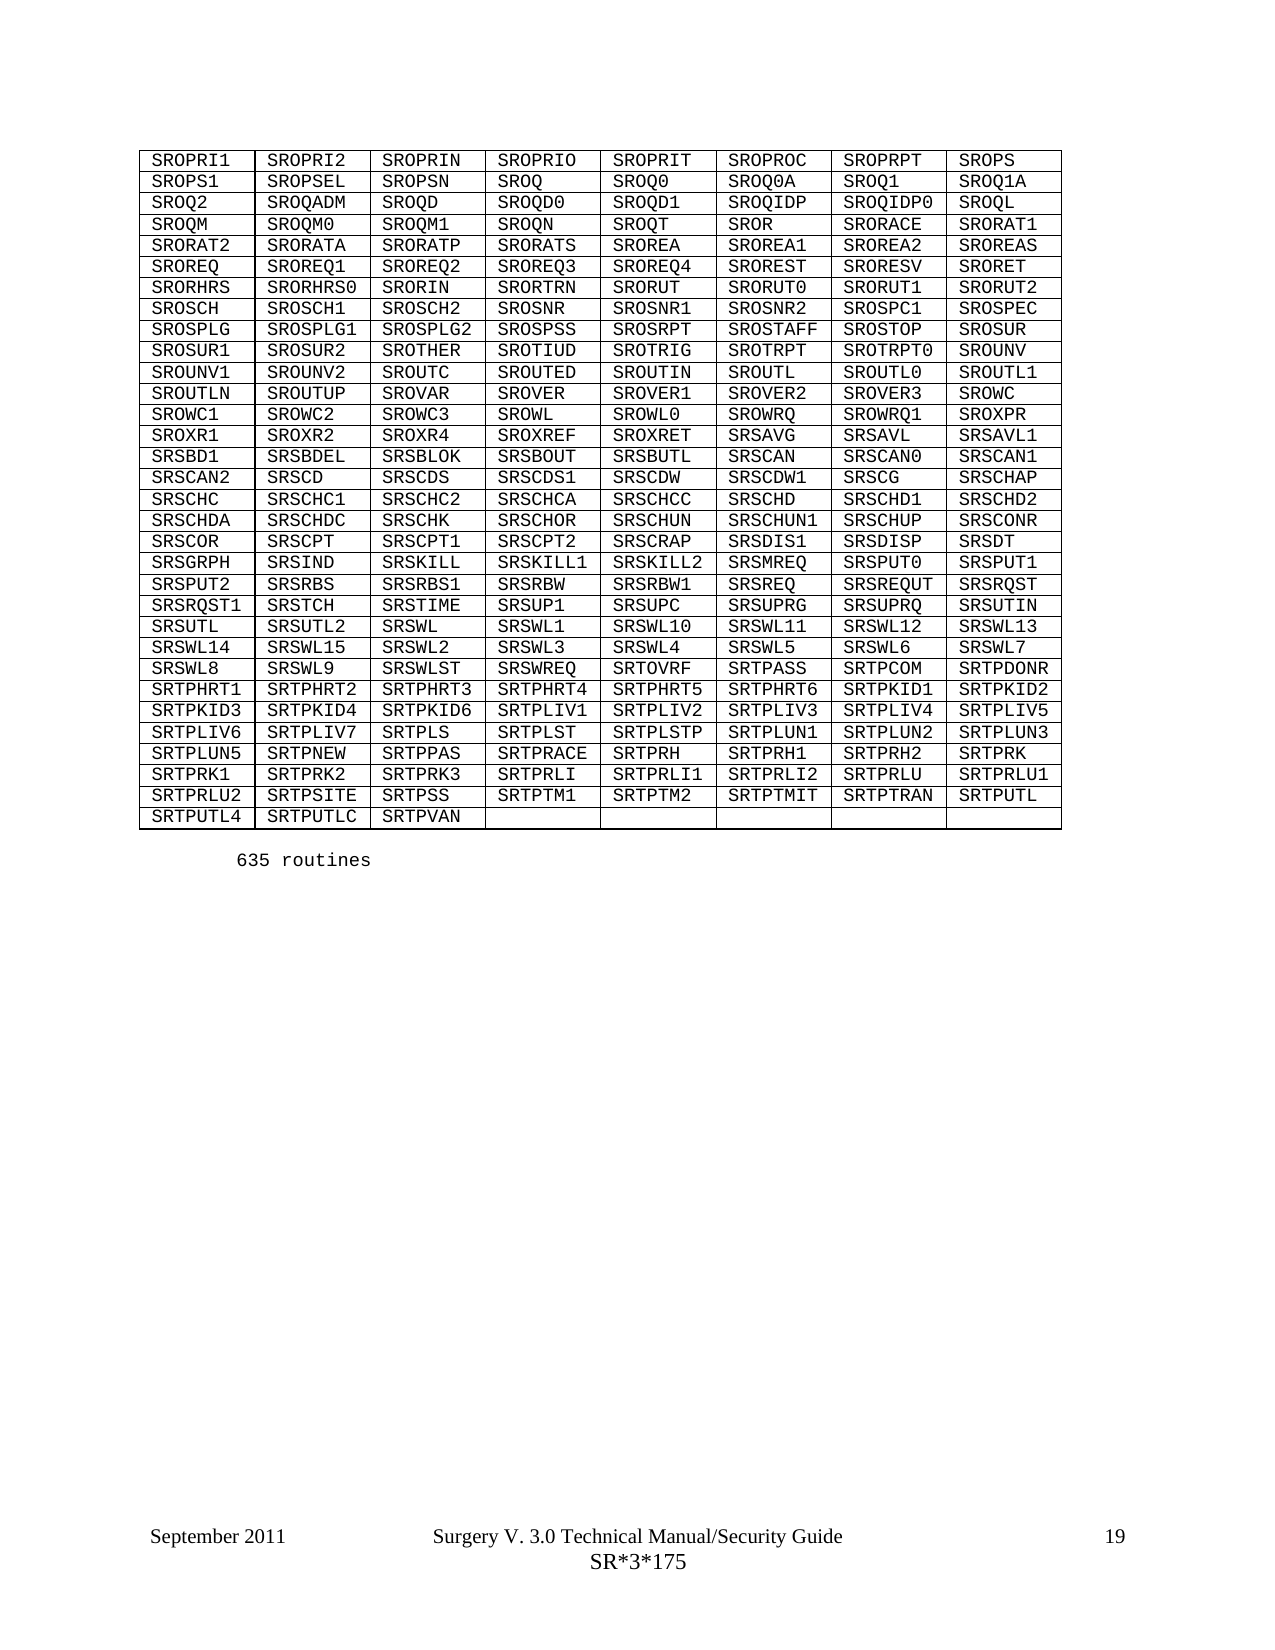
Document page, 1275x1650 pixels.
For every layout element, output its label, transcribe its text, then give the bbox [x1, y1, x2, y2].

table_cell [717, 808, 831, 828]
table_cell SRORHRS [140, 278, 254, 298]
table_cell [832, 808, 946, 828]
table_cell SRTPLIV6 [140, 723, 254, 743]
table_cell SRSCPT1 [371, 532, 485, 552]
table_cell SROREQ [140, 257, 254, 277]
table_cell SROREQ1 [256, 257, 370, 277]
table_cell SROQIDP0 [832, 193, 946, 213]
table_cell SROWRQ1 [832, 405, 946, 425]
table_cell SRSCAN1 [947, 448, 1061, 468]
table_cell SROREST [717, 257, 831, 277]
table_cell SRSCONR [947, 511, 1061, 531]
table_cell SROTRPT [717, 342, 831, 362]
table_cell SRTPRH2 [832, 744, 946, 764]
table_cell SROQADM [256, 193, 370, 213]
table_cell SRSUPC [601, 596, 716, 616]
table_cell SROREQ4 [601, 257, 716, 277]
table_cell SROUTC [371, 363, 485, 383]
table_cell SROWC1 [140, 405, 254, 425]
table_cell SRSUTL2 [256, 617, 370, 637]
table_cell SROWC2 [256, 405, 370, 425]
table_cell SROQD0 [486, 193, 600, 213]
table_cell SRSWL14 [140, 638, 254, 658]
table_cell SRTPKID6 [371, 702, 485, 722]
table_cell SRSCHCC [601, 490, 716, 510]
table_cell SROWL0 [601, 405, 716, 425]
table_cell SROUTED [486, 363, 600, 383]
table_cell SROTHER [371, 342, 485, 362]
table_cell SROUTLN [140, 384, 254, 404]
table_cell SRTPRLU2 [140, 787, 254, 807]
table_cell SRTPVAN [371, 808, 485, 828]
table_cell SRSPUT0 [832, 553, 946, 574]
table_cell SRSWLST [371, 659, 485, 679]
table_cell SRORET [947, 257, 1061, 277]
table_cell SRSCDW1 [717, 469, 831, 489]
table_cell SROQT [601, 215, 716, 235]
table_cell SRSWL5 [717, 638, 831, 658]
table_cell SROSNR [486, 299, 600, 319]
table_cell SRTPKID4 [256, 702, 370, 722]
table_cell SRSPUT2 [140, 575, 254, 595]
table_cell SRSCHDC [256, 511, 370, 531]
table_cell SRSUP1 [486, 596, 600, 616]
table_cell SRTPHRT2 [256, 681, 370, 701]
table_cell SRSPUT1 [947, 553, 1061, 574]
table_cell SRTPLSTP [601, 723, 716, 743]
table_cell SRSWL6 [832, 638, 946, 658]
table_cell SRORUT [601, 278, 716, 298]
table_cell SRORAT1 [947, 215, 1061, 235]
table_header SROPS [947, 151, 1061, 171]
table_cell SRTPUTL4 [140, 808, 254, 828]
table_cell SROSCH2 [371, 299, 485, 319]
table_cell SRTPKID1 [832, 681, 946, 701]
table_cell SRSCHAP [947, 469, 1061, 489]
table_cell SRORHRS0 [256, 278, 370, 298]
table_cell SRTPHRT6 [717, 681, 831, 701]
table_cell SROUTUP [256, 384, 370, 404]
table_cell SROWRQ [717, 405, 831, 425]
table_cell SRSWL [371, 617, 485, 637]
table_cell SROQ0A [717, 172, 831, 192]
table_header SROPRI2 [256, 151, 370, 171]
table_cell SRSBUTL [601, 448, 716, 468]
table_cell SRSCAN [717, 448, 831, 468]
table_cell SROSPSS [486, 321, 600, 341]
table_cell SRTPRK3 [371, 765, 485, 786]
table_cell SROVER [486, 384, 600, 404]
table_cell SROQM [140, 215, 254, 235]
table_cell SRSCHUN1 [717, 511, 831, 531]
table_cell SROREA1 [717, 236, 831, 256]
table_cell SROSUR [947, 321, 1061, 341]
table_cell SRTPUTLC [256, 808, 370, 828]
table_cell SRSWL4 [601, 638, 716, 658]
table_cell SROWL [486, 405, 600, 425]
table_cell SRTPRLU [832, 765, 946, 786]
table_cell SRSRQST1 [140, 596, 254, 616]
table_cell SRSRBW [486, 575, 600, 595]
table_cell SRORATP [371, 236, 485, 256]
table_cell SRTPASS [717, 659, 831, 679]
table_cell SRTPLIV5 [947, 702, 1061, 722]
table_cell SRSWL13 [947, 617, 1061, 637]
table_cell SROXR2 [256, 426, 370, 447]
table_cell SRSTIME [371, 596, 485, 616]
table_cell SROSPEC [947, 299, 1061, 319]
table_cell SRSBOUT [486, 448, 600, 468]
table_cell SROSPLG1 [256, 321, 370, 341]
table_header SROPRIO [486, 151, 600, 171]
table_cell SRORATS [486, 236, 600, 256]
table_cell SROQ [486, 172, 600, 192]
table_cell SROXR4 [371, 426, 485, 447]
table_cell SRTPSS [371, 787, 485, 807]
table_cell SRSCDW [601, 469, 716, 489]
table_cell SRTPHRT4 [486, 681, 600, 701]
table_header SROPRPT [832, 151, 946, 171]
table_cell SRTPKID3 [140, 702, 254, 722]
table_cell SRTPPAS [371, 744, 485, 764]
table_cell SRSAVL1 [947, 426, 1061, 447]
table_cell SRSMREQ [717, 553, 831, 574]
table_cell [601, 808, 716, 828]
text 635 routines [236, 851, 1173, 872]
table_cell SROR [717, 215, 831, 235]
table_cell SRORUT0 [717, 278, 831, 298]
table_cell SROXPR [947, 405, 1061, 425]
table_cell SRSWREQ [486, 659, 600, 679]
table_cell [947, 808, 1061, 828]
table_cell SRTPLIV7 [256, 723, 370, 743]
table_cell SRSCHCA [486, 490, 600, 510]
table_cell SROQIDP [717, 193, 831, 213]
table_cell SRSUTL [140, 617, 254, 637]
table_cell SRSUTIN [947, 596, 1061, 616]
table_cell SRSRQST [947, 575, 1061, 595]
table_cell SROPSN [371, 172, 485, 192]
table_cell SRSWL8 [140, 659, 254, 679]
table_cell SRSBLOK [371, 448, 485, 468]
table_cell SRORESV [832, 257, 946, 277]
table_cell SRTPLIV1 [486, 702, 600, 722]
table_cell SROTRIG [601, 342, 716, 362]
table_cell SROREA2 [832, 236, 946, 256]
table_cell SRSWL15 [256, 638, 370, 658]
table_header SROPRIT [601, 151, 716, 171]
table_cell SROREA [601, 236, 716, 256]
table_cell SRSREQUT [832, 575, 946, 595]
table_cell SRSREQ [717, 575, 831, 595]
table_cell SROSUR1 [140, 342, 254, 362]
table_cell SRSCOR [140, 532, 254, 552]
table_cell SROSTOP [832, 321, 946, 341]
table_cell SRTPLIV2 [601, 702, 716, 722]
table_cell SRTPLIV4 [832, 702, 946, 722]
table_cell SROSTAFF [717, 321, 831, 341]
table_cell SRSCHOR [486, 511, 600, 531]
table_cell SRSCHC1 [256, 490, 370, 510]
table_cell SRORACE [832, 215, 946, 235]
table_cell SRSGRPH [140, 553, 254, 574]
table_cell SROTRPT0 [832, 342, 946, 362]
table_cell SROPSEL [256, 172, 370, 192]
table_cell SRTPHRT3 [371, 681, 485, 701]
table_cell SRTPLUN5 [140, 744, 254, 764]
table_cell SROWC [947, 384, 1061, 404]
table_cell SRTPLUN2 [832, 723, 946, 743]
table_cell SRORAT2 [140, 236, 254, 256]
table_cell SRTPLIV3 [717, 702, 831, 722]
table_cell SROUTL [717, 363, 831, 383]
table_cell SRTPRLI [486, 765, 600, 786]
table_cell SRSCHUN [601, 511, 716, 531]
table_cell SRSCAN2 [140, 469, 254, 489]
table_cell SRSWL1 [486, 617, 600, 637]
table_cell SRSWL12 [832, 617, 946, 637]
table_cell SRSWL9 [256, 659, 370, 679]
table_cell SRTPDONR [947, 659, 1061, 679]
table_cell SRSRBS [256, 575, 370, 595]
table_cell SRTPSITE [256, 787, 370, 807]
table_cell SROSRPT [601, 321, 716, 341]
table_cell SRSCHC [140, 490, 254, 510]
table_cell SRTPTMIT [717, 787, 831, 807]
table_cell SRTPHRT1 [140, 681, 254, 701]
table_cell SROREAS [947, 236, 1061, 256]
table_cell SRTPCOM [832, 659, 946, 679]
table_cell SRSCHC2 [371, 490, 485, 510]
table_cell SROQ1 [832, 172, 946, 192]
table_cell SROQL [947, 193, 1061, 213]
table_cell SRSDISP [832, 532, 946, 552]
table_cell SRTOVRF [601, 659, 716, 679]
table_cell SRTPTRAN [832, 787, 946, 807]
table_cell SRSCD [256, 469, 370, 489]
table_cell SRSBDEL [256, 448, 370, 468]
table_cell SRSWL11 [717, 617, 831, 637]
table_cell SROVAR [371, 384, 485, 404]
table_cell SROSPLG [140, 321, 254, 341]
table_cell SRSUPRQ [832, 596, 946, 616]
table_cell SRTPRK1 [140, 765, 254, 786]
table_cell SRTPHRT5 [601, 681, 716, 701]
table_cell SRTPRLU1 [947, 765, 1061, 786]
table_cell SRORTRN [486, 278, 600, 298]
table_cell SRSCHD2 [947, 490, 1061, 510]
table_cell SRSCDS [371, 469, 485, 489]
table_header SROPRI1 [140, 151, 254, 171]
table_cell SRSCG [832, 469, 946, 489]
table_cell SRSDT [947, 532, 1061, 552]
table_cell SRSTCH [256, 596, 370, 616]
table_cell SROVER3 [832, 384, 946, 404]
table_cell SROSCH1 [256, 299, 370, 319]
table_cell SRTPRH1 [717, 744, 831, 764]
table_cell SRTPRK2 [256, 765, 370, 786]
table_cell SROSUR2 [256, 342, 370, 362]
table_cell SRSIND [256, 553, 370, 574]
table_cell SRSUPRG [717, 596, 831, 616]
table_cell SROXR1 [140, 426, 254, 447]
table_cell SRSWL10 [601, 617, 716, 637]
table_cell SRTPKID2 [947, 681, 1061, 701]
table_cell SRSDIS1 [717, 532, 831, 552]
table_cell SROQM1 [371, 215, 485, 235]
table_cell SROTIUD [486, 342, 600, 362]
table_cell SROUTL1 [947, 363, 1061, 383]
table_cell SRTPTM2 [601, 787, 716, 807]
table_cell SROUNV1 [140, 363, 254, 383]
table_cell SROPS1 [140, 172, 254, 192]
table_cell SRTPRACE [486, 744, 600, 764]
table_cell SRSCDS1 [486, 469, 600, 489]
table_cell SRTPRLI1 [601, 765, 716, 786]
table_header SROPRIN [371, 151, 485, 171]
table_cell [486, 808, 600, 828]
table_cell SRTPTM1 [486, 787, 600, 807]
table_cell SRTPLST [486, 723, 600, 743]
table_cell SROUTL0 [832, 363, 946, 383]
table_cell SRSCHUP [832, 511, 946, 531]
table_cell SROSNR2 [717, 299, 831, 319]
table_cell SRSCPT2 [486, 532, 600, 552]
table_cell SRSCPT [256, 532, 370, 552]
table_cell SRSCHK [371, 511, 485, 531]
table_cell SROSCH [140, 299, 254, 319]
table_cell SRTPUTL [947, 787, 1061, 807]
table_cell SRTPRLI2 [717, 765, 831, 786]
table_cell SROQD [371, 193, 485, 213]
table_cell SROREQ3 [486, 257, 600, 277]
table_cell SRTPRH [601, 744, 716, 764]
table_cell SROQ1A [947, 172, 1061, 192]
table_cell SRSCHDA [140, 511, 254, 531]
table_cell SROSPC1 [832, 299, 946, 319]
table_cell SRORUT2 [947, 278, 1061, 298]
table_cell SRSCRAP [601, 532, 716, 552]
table_cell SRSKILL [371, 553, 485, 574]
table_cell SRSCHD [717, 490, 831, 510]
table_cell SROXREF [486, 426, 600, 447]
table_cell SROSPLG2 [371, 321, 485, 341]
table_cell SROQ0 [601, 172, 716, 192]
table_cell SRSRBW1 [601, 575, 716, 595]
table_cell SROREQ2 [371, 257, 485, 277]
table_cell SROQD1 [601, 193, 716, 213]
table_cell SRORUT1 [832, 278, 946, 298]
table_cell SRSRBS1 [371, 575, 485, 595]
table_header SROPROC [717, 151, 831, 171]
table_cell SROUNV2 [256, 363, 370, 383]
table_cell SRSWL7 [947, 638, 1061, 658]
table_cell SRSBD1 [140, 448, 254, 468]
table_cell SRSAVL [832, 426, 946, 447]
table_cell SRTPNEW [256, 744, 370, 764]
table_cell SROVER1 [601, 384, 716, 404]
table_cell SRTPLUN1 [717, 723, 831, 743]
table_cell SRSCAN0 [832, 448, 946, 468]
table_cell SRSWL2 [371, 638, 485, 658]
table_cell SRTPLUN3 [947, 723, 1061, 743]
table_cell SRSCHD1 [832, 490, 946, 510]
table_cell SROQN [486, 215, 600, 235]
table_cell SRTPRK [947, 744, 1061, 764]
table_cell SROQ2 [140, 193, 254, 213]
table_cell SROVER2 [717, 384, 831, 404]
table_cell SRTPLS [371, 723, 485, 743]
table_cell SROXRET [601, 426, 716, 447]
table_cell SROQM0 [256, 215, 370, 235]
table_cell SROUTIN [601, 363, 716, 383]
table_cell SROWC3 [371, 405, 485, 425]
table_cell SRORATA [256, 236, 370, 256]
table_cell SRSKILL2 [601, 553, 716, 574]
table_cell SROSNR1 [601, 299, 716, 319]
table_cell SROUNV [947, 342, 1061, 362]
table_cell SRORIN [371, 278, 485, 298]
table_cell SRSWL3 [486, 638, 600, 658]
table_cell SRSKILL1 [486, 553, 600, 574]
table_cell SRSAVG [717, 426, 831, 447]
